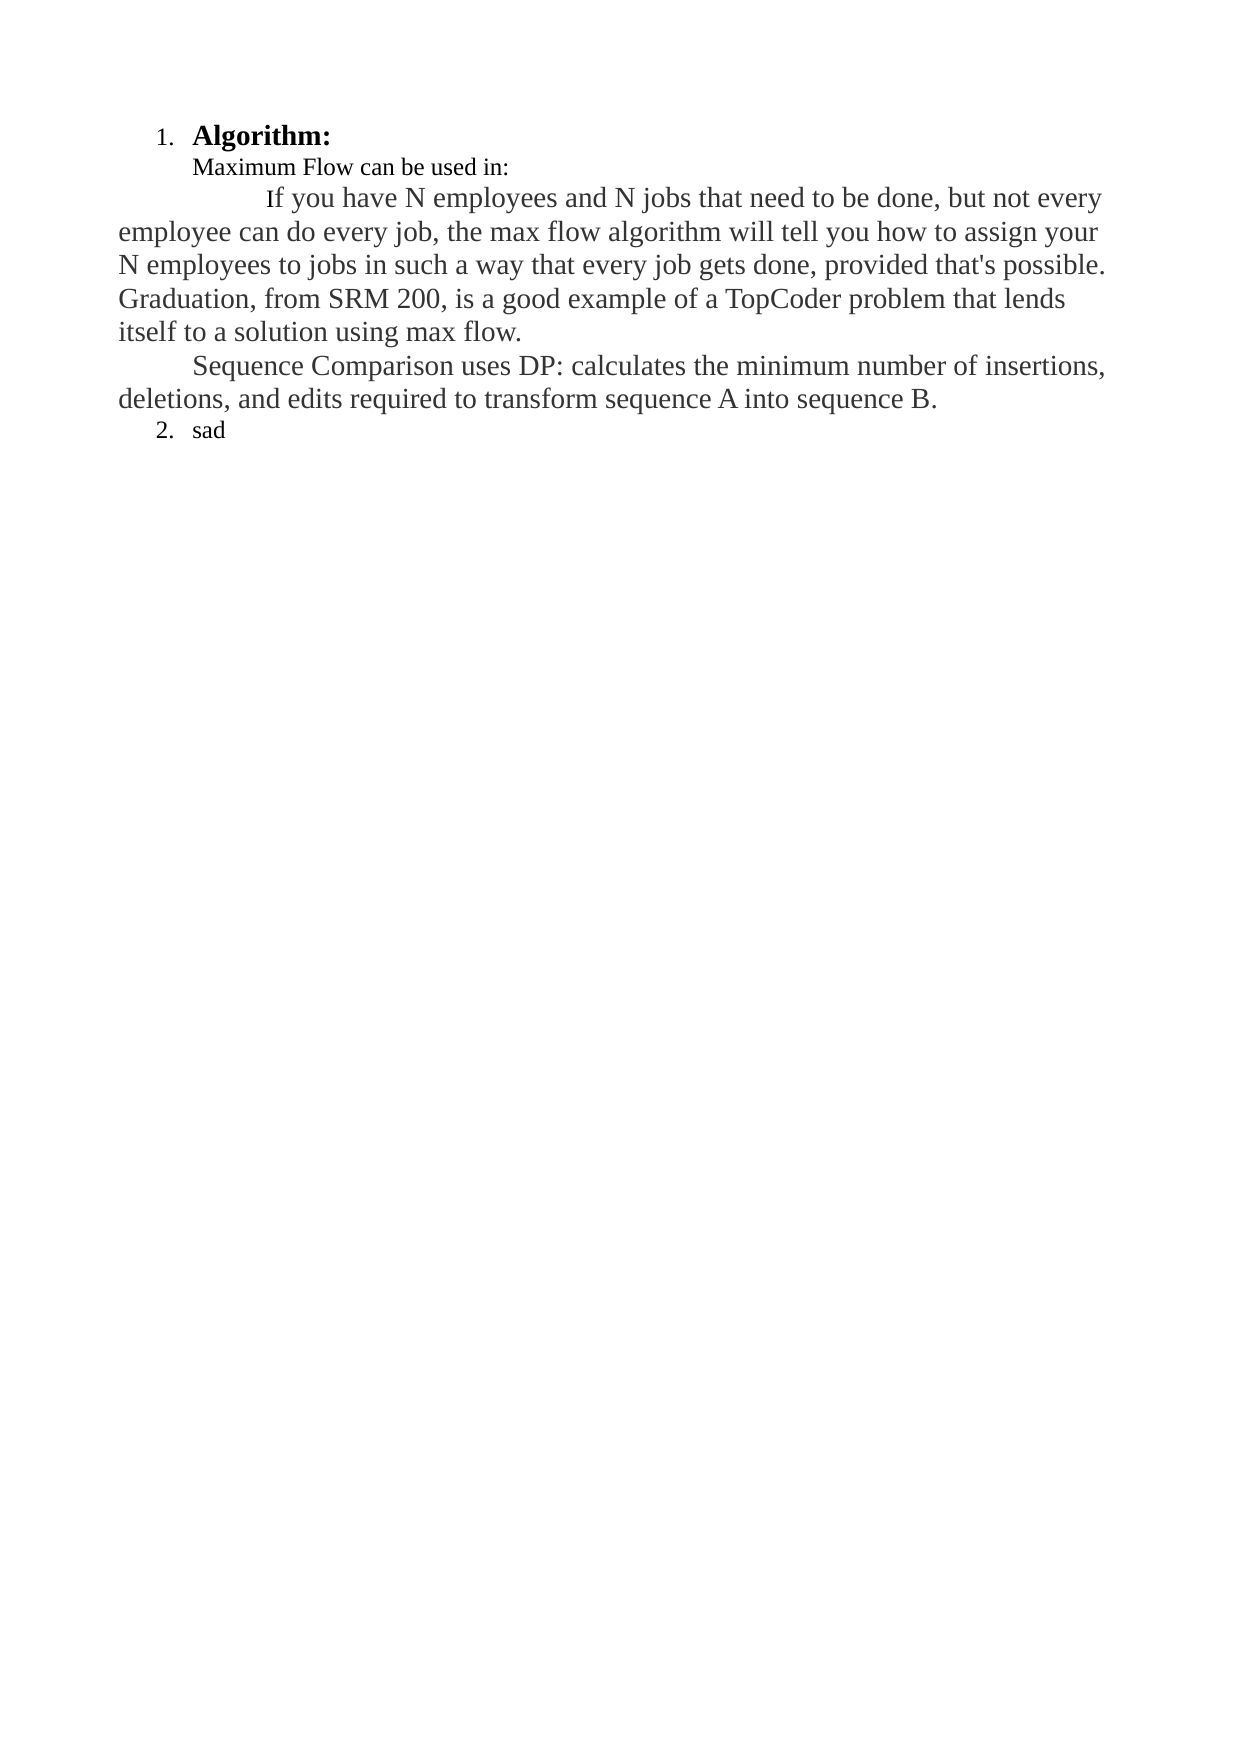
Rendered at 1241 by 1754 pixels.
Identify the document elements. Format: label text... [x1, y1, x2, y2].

list Algorithm: [156, 118, 1122, 152]
text If you have N employees and N jobs that need to be done, but not every employee can do every job, the max flow algorithm will tell you how to assign your N employees to jobs in such a way that every job gets done, provided that's possible. Graduation, from SRM 200, is a good example of a TopCoder problem that lends itself to a solution using max flow. [118, 180, 1122, 348]
list sad [156, 415, 1122, 444]
text Maximum Flow can be used in: [118, 152, 1122, 180]
text Sequence Comparison uses DP: calculates the minimum number of insertions, deletions, and edits required to transform sequence A into sequence B. [118, 348, 1122, 415]
